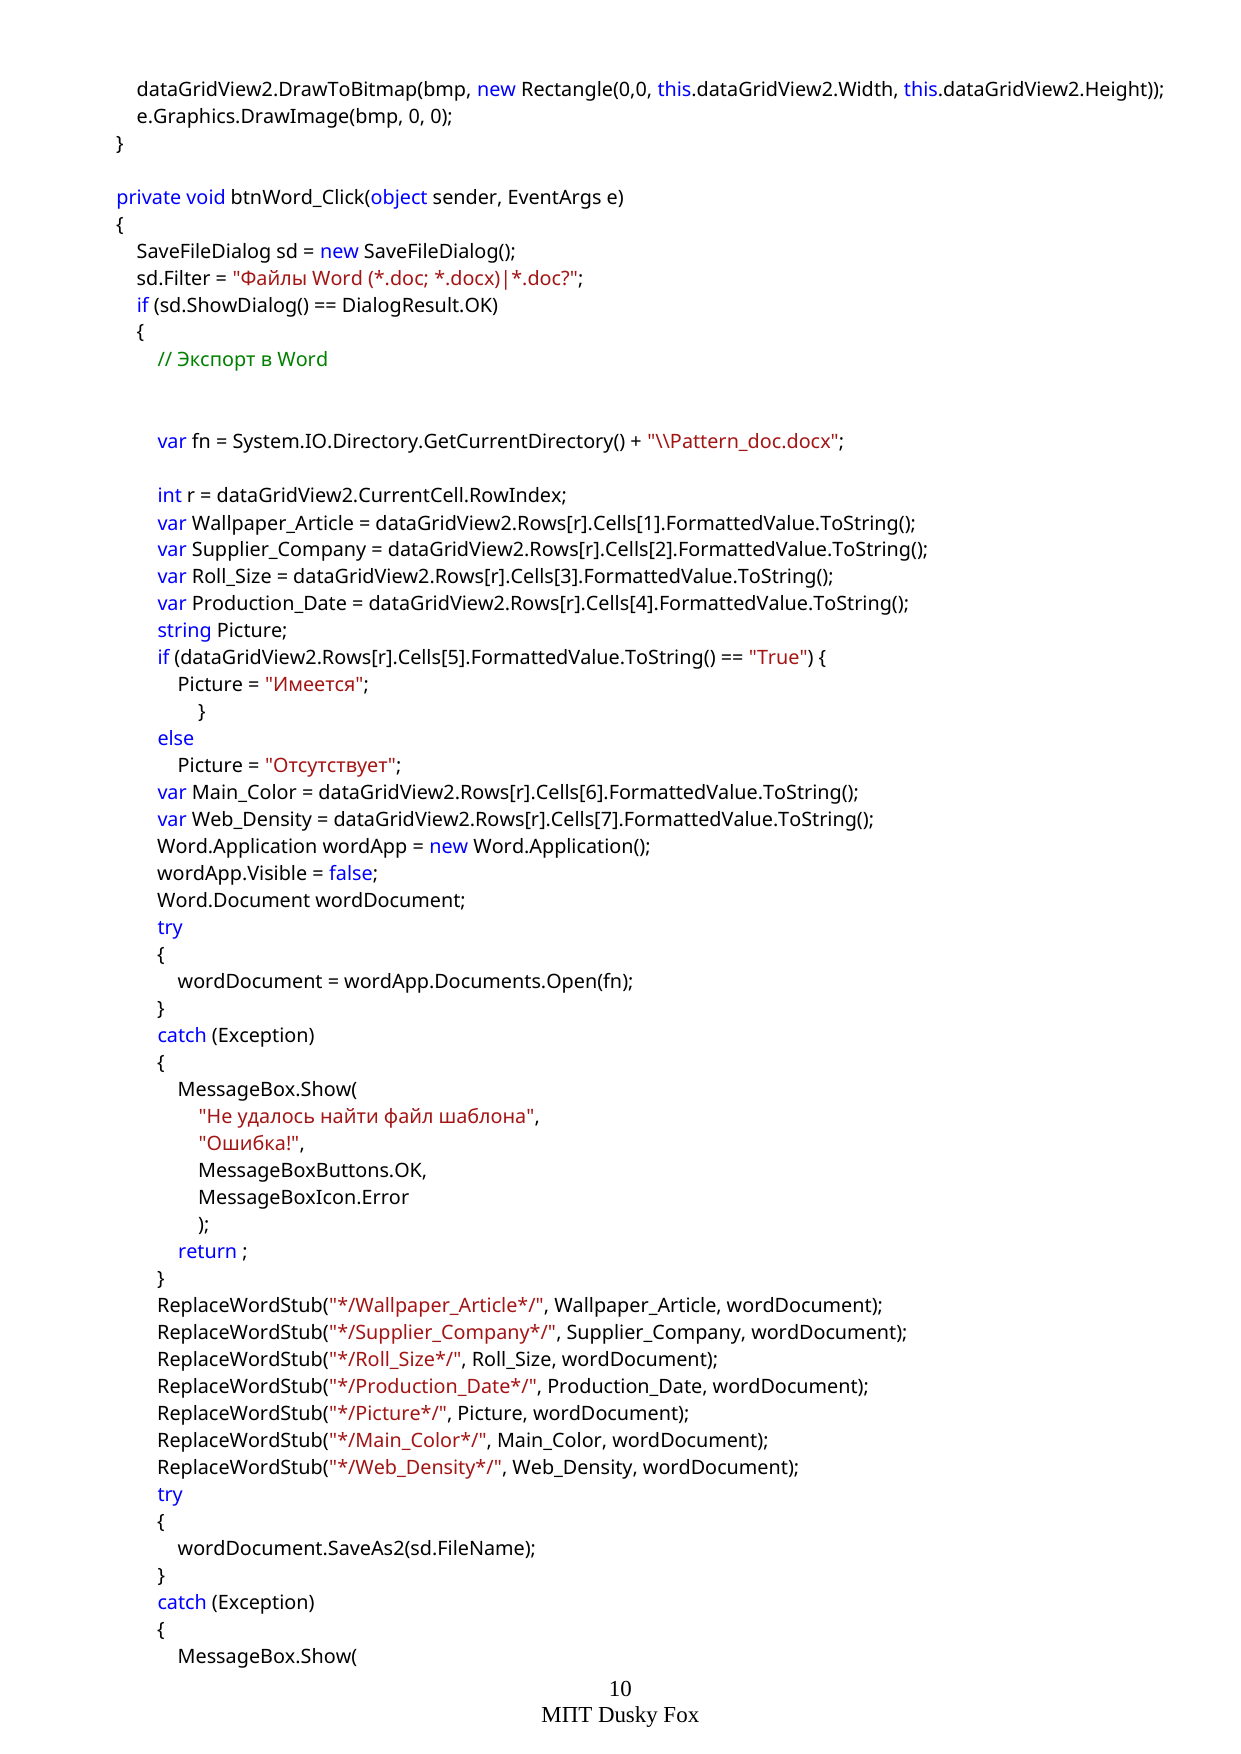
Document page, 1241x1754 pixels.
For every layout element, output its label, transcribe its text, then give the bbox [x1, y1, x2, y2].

text string Picture; [75, 617, 1165, 644]
text } [75, 1561, 1165, 1588]
text Picture = "Отсутствует"; [75, 752, 1165, 778]
text ReplaceWordStub("*/Roll_Size*/", Roll_Size, wordDocument); [75, 1345, 1165, 1372]
text MessageBoxButtons.OK, [75, 1156, 1165, 1183]
text var Roll_Size = dataGridView2.Rows[r].Cells[3].FormattedValue.ToString(); [75, 563, 1165, 590]
text catch (Exception) [75, 1021, 1165, 1048]
text if (dataGridView2.Rows[r].Cells[5].FormattedValue.ToString() == "True") { [75, 644, 1165, 671]
text var fn = System.IO.Directory.GetCurrentDirectory() + "\\Pattern_doc.docx"; [75, 428, 1165, 455]
text } [75, 994, 1165, 1021]
text ReplaceWordStub("*/Web_Density*/", Web_Density, wordDocument); [75, 1453, 1165, 1480]
text wordDocument.SaveAs2(sd.FileName); [75, 1534, 1165, 1561]
text ReplaceWordStub("*/Main_Color*/", Main_Color, wordDocument); [75, 1426, 1165, 1453]
text { [75, 1507, 1165, 1534]
text else [75, 724, 1165, 752]
text SaveFileDialog sd = new SaveFileDialog(); [75, 237, 1165, 264]
text dataGridView2.DrawToBitmap(bmp, new Rectangle(0,0, this.dataGridView2.Width, this.dataGridView2.Height)); [75, 75, 1165, 102]
text MessageBox.Show( [75, 1075, 1165, 1102]
text var Main_Color = dataGridView2.Rows[r].Cells[6].FormattedValue.ToString(); [75, 778, 1165, 806]
text int r = dataGridView2.CurrentCell.RowIndex; [75, 482, 1165, 509]
text "Не удалось найти файл шаблона", [75, 1102, 1165, 1129]
text } [75, 129, 1165, 156]
text wordDocument = wordApp.Documents.Open(fn); [75, 967, 1165, 994]
text if (sd.ShowDialog() == DialogResult.OK) [75, 291, 1165, 318]
text ReplaceWordStub("*/Picture*/", Picture, wordDocument); [75, 1399, 1165, 1426]
text { [75, 210, 1165, 237]
text { [75, 940, 1165, 967]
text var Wallpaper_Article = dataGridView2.Rows[r].Cells[1].FormattedValue.ToString(); [75, 509, 1165, 536]
text return ; [75, 1237, 1165, 1264]
text { [75, 318, 1165, 345]
text Word.Document wordDocument; [75, 886, 1165, 913]
text Picture = "Имеется"; [75, 671, 1165, 698]
text ReplaceWordStub("*/Wallpaper_Article*/", Wallpaper_Article, wordDocument); [75, 1291, 1165, 1318]
text sd.Filter = "Файлы Word (*.doc; *.docx)|*.doc?"; [75, 264, 1165, 291]
text var Web_Density = dataGridView2.Rows[r].Cells[7].FormattedValue.ToString(); [75, 806, 1165, 832]
text var Supplier_Company = dataGridView2.Rows[r].Cells[2].FormattedValue.ToString(); [75, 536, 1165, 563]
text { [75, 1615, 1165, 1642]
text wordApp.Visible = false; [75, 859, 1165, 886]
text try [75, 1480, 1165, 1507]
text try [75, 913, 1165, 940]
text // Экспорт в Word [75, 345, 1165, 372]
text catch (Exception) [75, 1588, 1165, 1615]
text MessageBox.Show( [75, 1642, 1165, 1669]
text private void btnWord_Click(object sender, EventArgs e) [75, 183, 1165, 210]
text "Ошибка!", [75, 1129, 1165, 1156]
text } [75, 1264, 1165, 1291]
text MessageBoxIcon.Error [75, 1183, 1165, 1210]
text ReplaceWordStub("*/Production_Date*/", Production_Date, wordDocument); [75, 1372, 1165, 1399]
text e.Graphics.DrawImage(bmp, 0, 0); [75, 102, 1165, 129]
text Word.Application wordApp = new Word.Application(); [75, 832, 1165, 859]
text } [75, 698, 1165, 724]
text { [75, 1048, 1165, 1075]
text ReplaceWordStub("*/Supplier_Company*/", Supplier_Company, wordDocument); [75, 1318, 1165, 1345]
text ); [75, 1210, 1165, 1237]
text var Production_Date = dataGridView2.Rows[r].Cells[4].FormattedValue.ToString(); [75, 590, 1165, 617]
